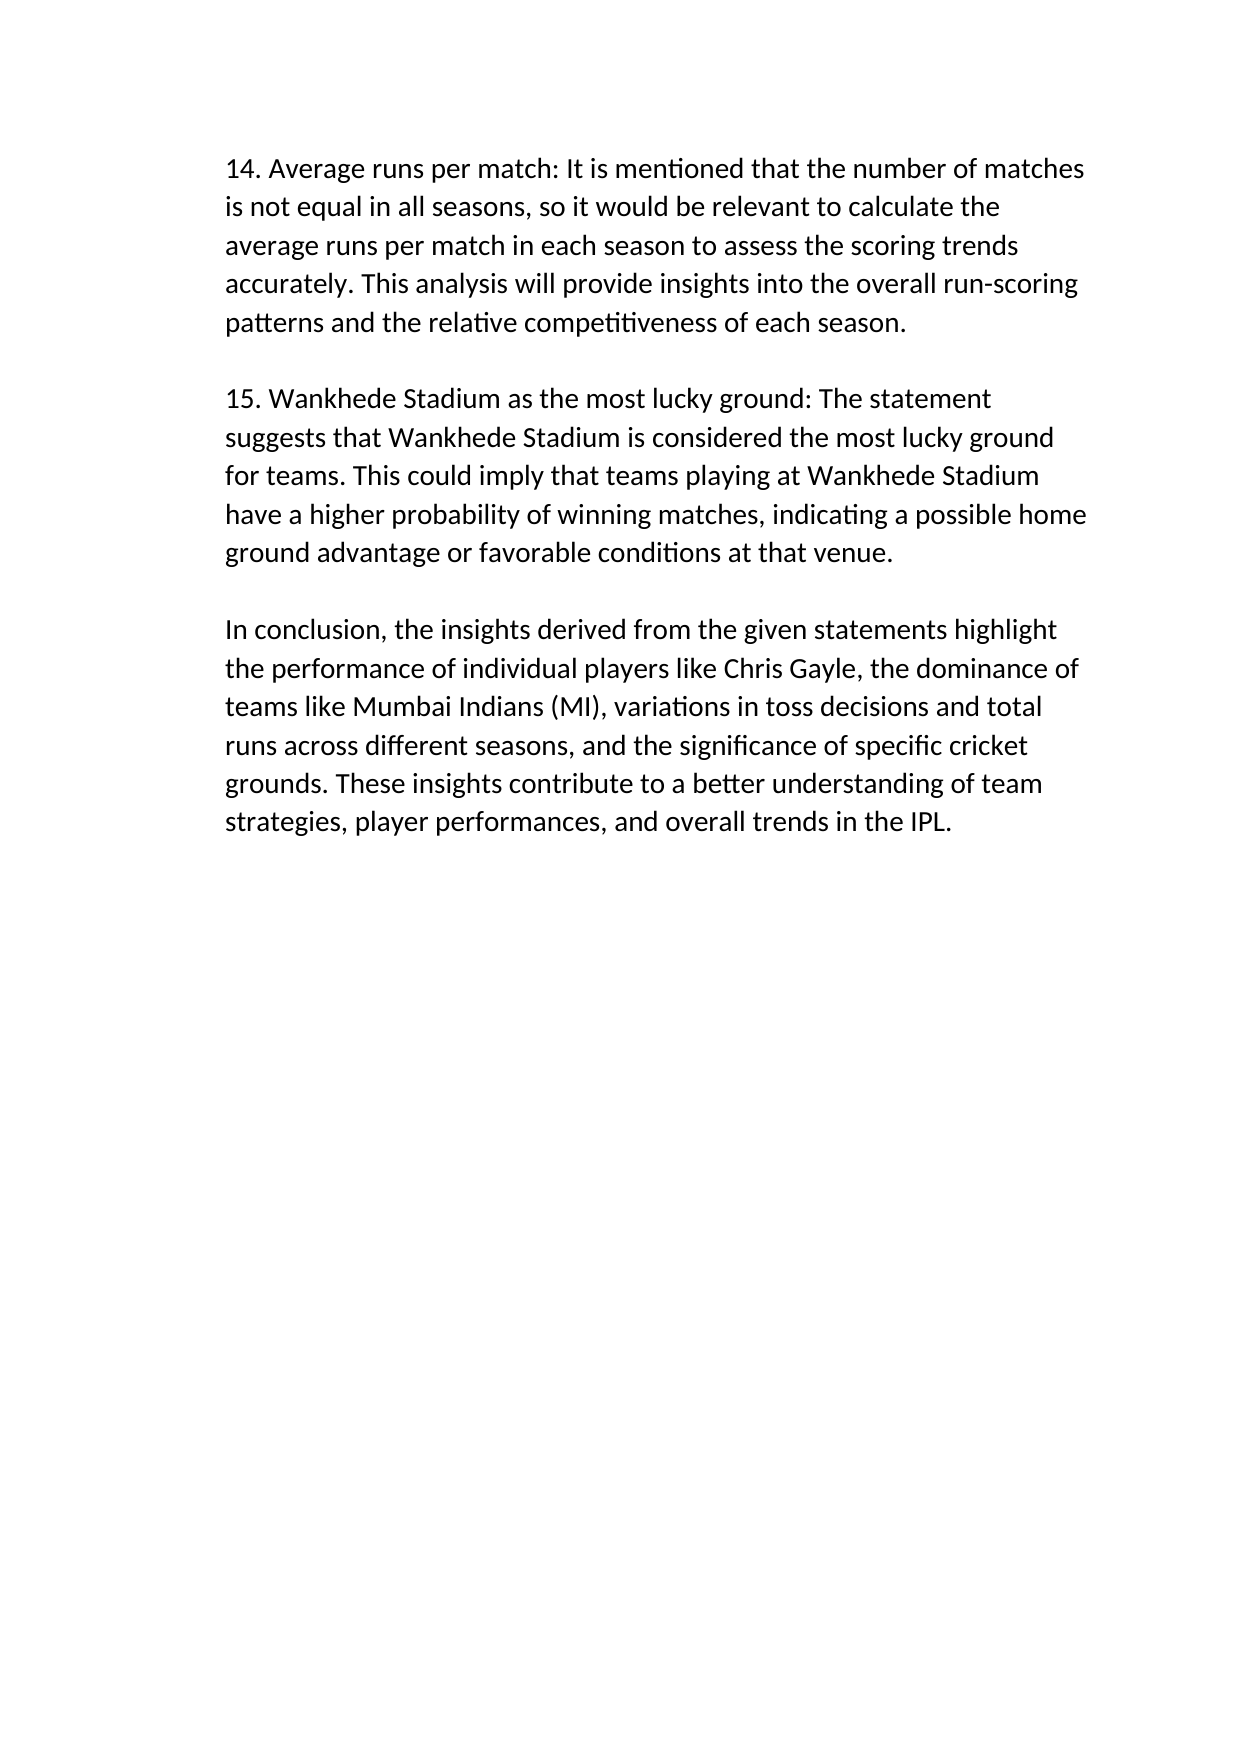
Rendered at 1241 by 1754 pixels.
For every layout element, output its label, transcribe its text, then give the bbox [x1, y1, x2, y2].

list In conclusion, the insights derived from the given statements highlight the performance of individual players like Chris Gayle, the dominance of teams like Mumbai Indians (MI), variations in toss decisions and total runs across different seasons, and the significance of specific cricket grounds. These insights contribute to a better understanding of team strategies, player performances, and overall trends in the IPL. [225, 611, 1090, 839]
list 14. Average runs per match: It is mentioned that the number of matches is not equal in all seasons, so it would be relevant to calculate the average runs per match in each season to assess the scoring trends accurately. This analysis will provide insights into the overall run-scoring patterns and the relative competitiveness of each season. [225, 150, 1090, 339]
list 15. Wankhede Stadium as the most lucky ground: The statement suggests that Wankhede Stadium is considered the most lucky ground for teams. This could imply that teams playing at Wankhede Stadium have a higher probability of winning matches, indicating a possible home ground advantage or favorable conditions at that venue. [225, 381, 1090, 570]
